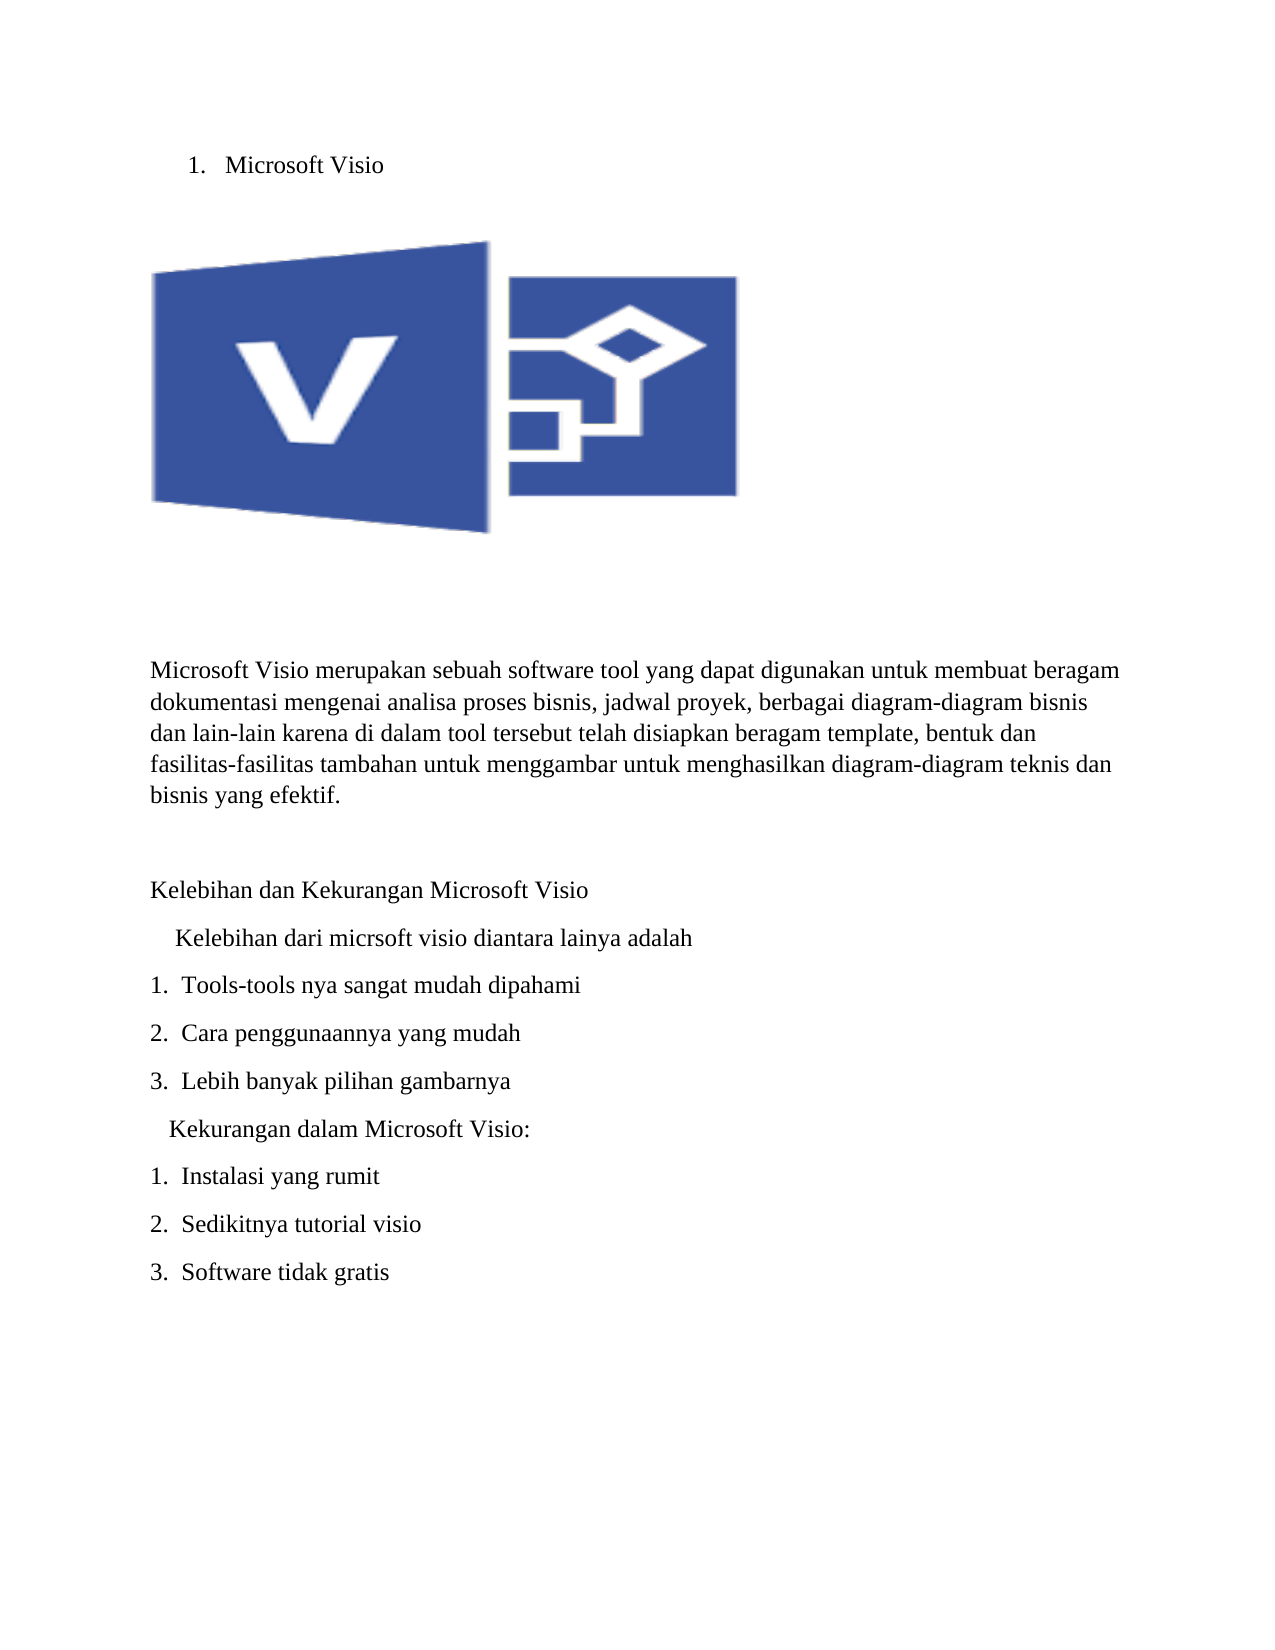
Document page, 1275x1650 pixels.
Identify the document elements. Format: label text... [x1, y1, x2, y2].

text 1. Tools-tools nya sangat mudah dipahami [150, 971, 1125, 999]
text 2. Cara penggunaannya yang mudah [150, 1018, 1125, 1047]
list Microsoft Visio [187, 150, 1125, 179]
text Kelebihan dan Kekurangan Microsoft Visio [150, 875, 1125, 904]
text Microsoft Visio merupakan sebuah software tool yang dapat digunakan untuk membuat beragam dokumentasi mengenai analisa proses bisnis, jadwal proyek, berbagai diagram-diagram bisnis dan lain-lain karena di dalam tool tersebut telah disiapkan beragam template, bentuk dan fasilitas-fasilitas tambahan untuk menggambar untuk menghasilkan diagram-diagram teknis dan bisnis yang efektif. [150, 656, 1125, 808]
text 3. Lebih banyak pilihan gambarnya [150, 1066, 1125, 1095]
text Kekurangan dalam Microsoft Visio: [150, 1114, 1125, 1142]
text 3. Software tidak gratis [150, 1257, 1125, 1286]
text Kelebihan dari micrsoft visio diantara lainya adalah [150, 923, 1125, 952]
text 2. Sedikitnya tutorial visio [150, 1209, 1125, 1238]
picture [150, 228, 749, 542]
text 1. Instalasi yang rumit [150, 1161, 1125, 1190]
